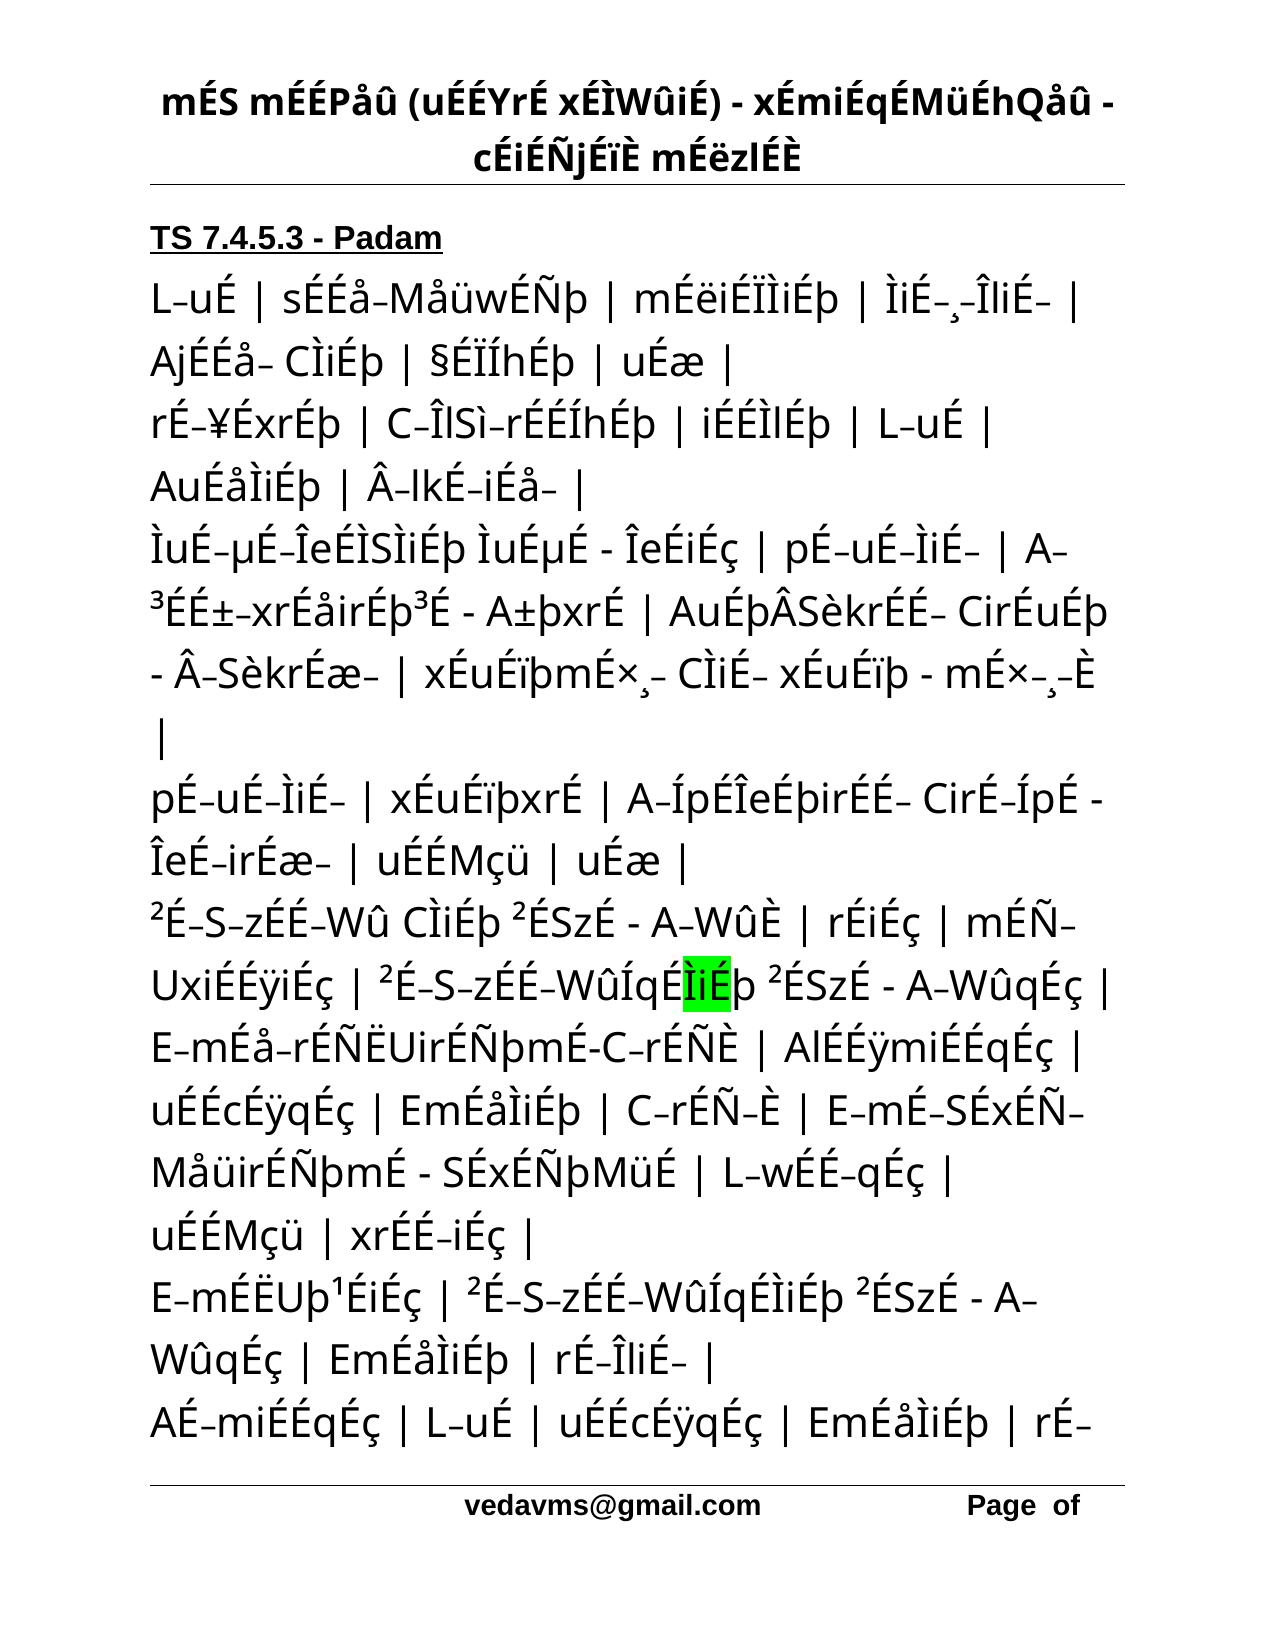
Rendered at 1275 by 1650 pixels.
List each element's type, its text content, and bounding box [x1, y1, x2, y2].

text pÉ–uÉ–ÌiÉ– | xÉuÉïþxrÉ | A–ÍpÉÎeÉþirÉÉ– CirÉ–ÍpÉ - ÎeÉ–irÉæ– | uÉÉMçü | uÉæ | [150, 768, 1125, 888]
text AÉ–miÉÉqÉç | L–uÉ | uÉÉcÉÿqÉç | EmÉåÌiÉþ | rÉ–ÎliÉ– | iÉxqÉÉÿiÉç | E–mÉËUþ¹ÉiÉç | [150, 1392, 1125, 1449]
text L–uÉ | sÉÉå–MåüwÉÑþ | mÉëiÉÏÌiÉþ | ÌiÉ–¸–ÎliÉ– | AjÉÉå– CÌiÉþ | §ÉÏÍhÉþ | uÉæ | [150, 269, 1125, 388]
text ÌuÉ–µÉ–ÎeÉÌSÌiÉþ ÌuÉµÉ - ÎeÉiÉç | pÉ–uÉ–ÌiÉ– | A–³ÉÉ±–xrÉåirÉþ³É - A±þxrÉ | AuÉþÂSèkrÉÉ– CirÉuÉþ - Â–SèkrÉæ– | xÉuÉïþmÉ×¸– CÌiÉ– xÉuÉïþ - mÉ×–¸–È | [150, 519, 1125, 763]
text E–mÉËUþ¹ÉiÉç | ²É–S–zÉÉ–WûÍqÉÌiÉþ ²ÉSzÉ - A–WûqÉç | EmÉåÌiÉþ | rÉ–ÎliÉ– | [150, 1268, 1125, 1387]
text TS 7.4.5.3 - Padam [150, 218, 1125, 257]
text rÉ–¥ÉxrÉþ | C–ÎlSì–rÉÉÍhÉþ | iÉÉÌlÉþ | L–uÉ | AuÉåÌiÉþ | Â–lkÉ–iÉå– | [150, 394, 1125, 513]
